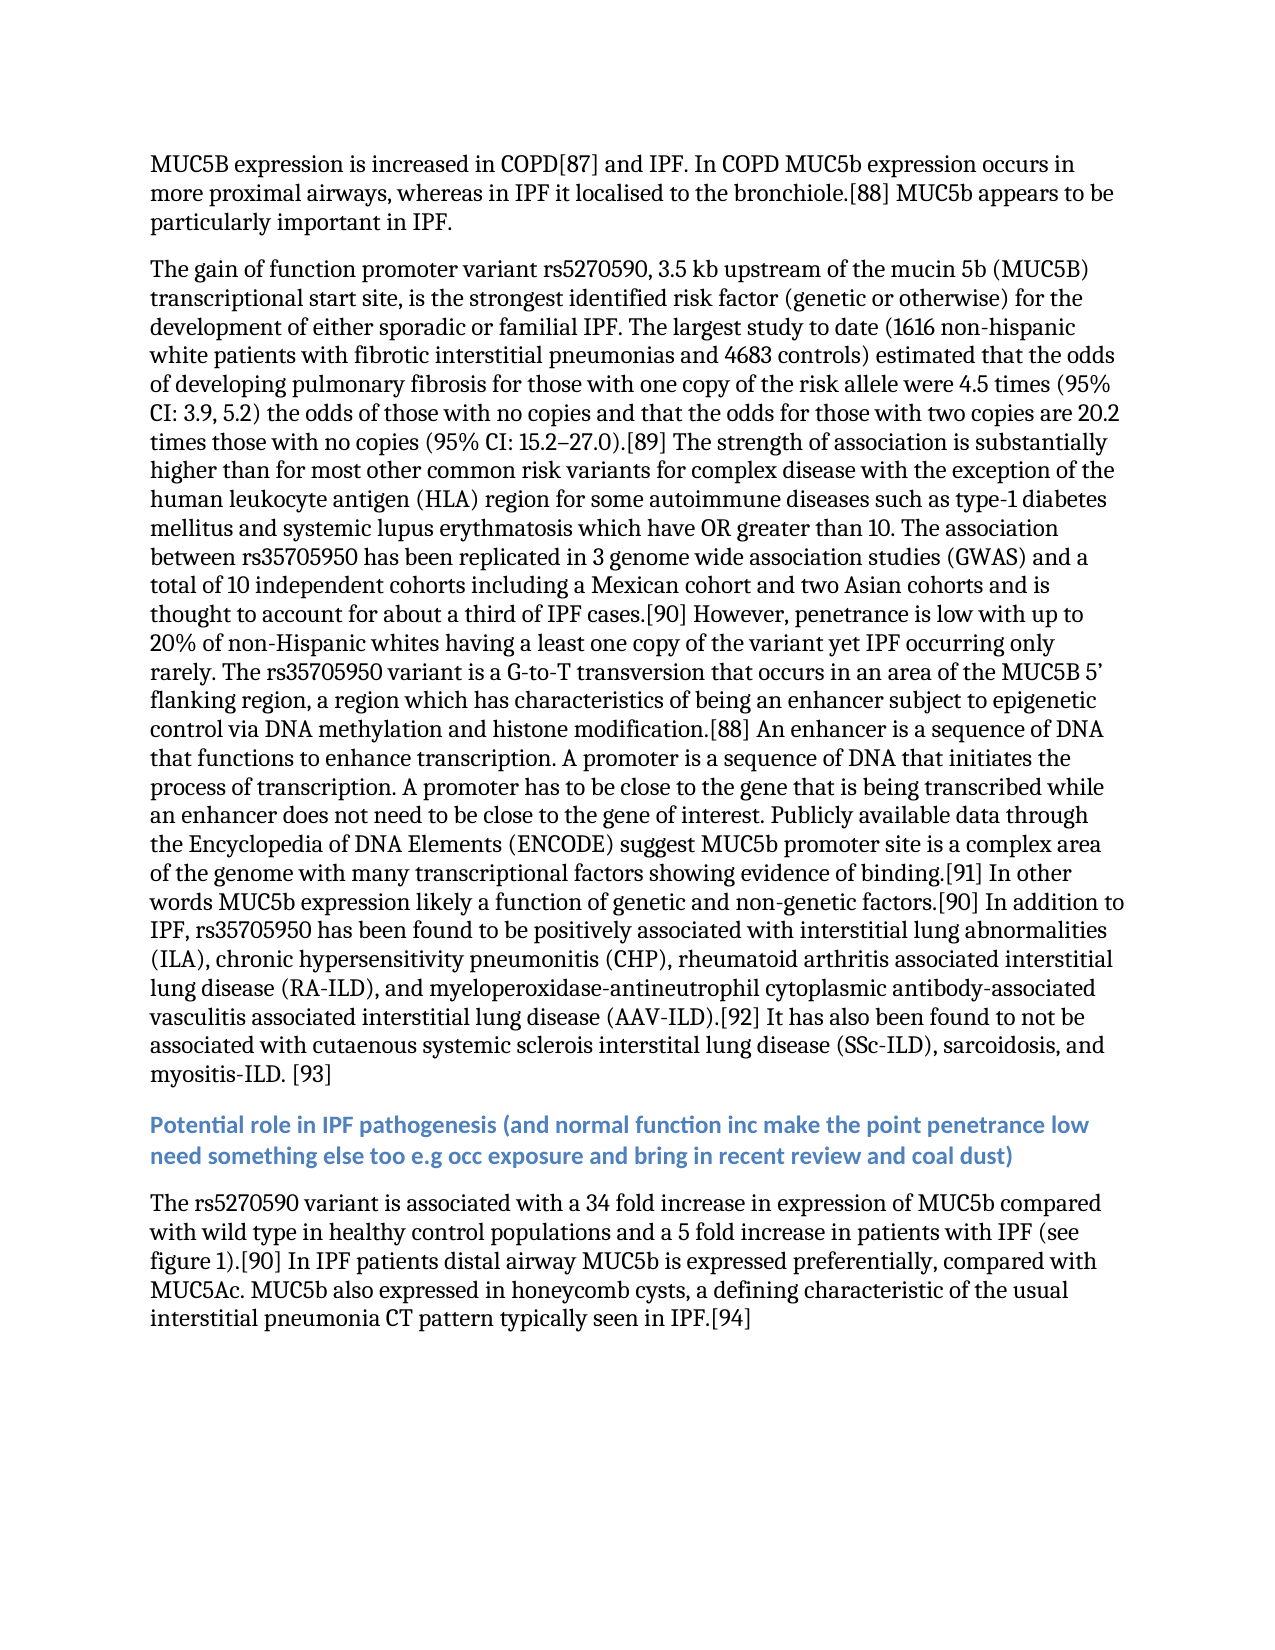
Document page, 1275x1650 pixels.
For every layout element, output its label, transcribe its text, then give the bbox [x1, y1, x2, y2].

text The gain of function promoter variant rs5270590, 3.5 kb upstream of the mucin 5b (MUC5B) transcriptional start site, is the strongest identified risk factor (genetic or otherwise) for the development of either sporadic or familial IPF. The largest study to date (1616 non-hispanic white patients with fibrotic interstitial pneumonias and 4683 controls) estimated that the odds of developing pulmonary fibrosis for those with one copy of the risk allele were 4.5 times (95% CI: 3.9, 5.2) the odds of those with no copies and that the odds for those with two copies are 20.2 times those with no copies (95% CI: 15.2–27.0).[89] The strength of association is substantially higher than for most other common risk variants for complex disease with the exception of the human leukocyte antigen (HLA) region for some autoimmune diseases such as type-1 diabetes mellitus and systemic lupus erythmatosis which have OR greater than 10. The association between rs35705950 has been replicated in 3 genome wide association studies (GWAS) and a total of 10 independent cohorts including a Mexican cohort and two Asian cohorts and is thought to account for about a third of IPF cases.[90] However, penetrance is low with up to 20% of non-Hispanic whites having a least one copy of the variant yet IPF occurring only rarely. The rs35705950 variant is a G-to-T transversion that occurs in an area of the MUC5B 5’ flanking region, a region which has characteristics of being an enhancer subject to epigenetic control via DNA methylation and histone modification.[88] An enhancer is a sequence of DNA that functions to enhance transcription. A promoter is a sequence of DNA that initiates the process of transcription. A promoter has to be close to the gene that is being transcribed while an enhancer does not need to be close to the gene of interest. Publicly available data through the Encyclopedia of DNA Elements (ENCODE) suggest MUC5b promoter site is a complex area of the genome with many transcriptional factors showing evidence of binding.[91] In other words MUC5b expression likely a function of genetic and non-genetic factors.[90] In addition to IPF, rs35705950 has been found to be positively associated with interstitial lung abnormalities (ILA), chronic hypersensitivity pneumonitis (CHP), rheumatoid arthritis associated interstitial lung disease (RA-ILD), and myeloperoxidase-antineutrophil cytoplasmic antibody-associated vasculitis associated interstitial lung disease (AAV-ILD).[92] It has also been found to not be associated with cutaenous systemic sclerois interstital lung disease (SSc-ILD), sarcoidosis, and myositis-ILD. [93] [150, 255, 1125, 1089]
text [150, 150, 1125, 236]
subtitle Potential role in IPF pathogenesis (and normal function inc make the point penetrance low need something else too e.g occ exposure and bring in recent review and coal dust) [150, 1109, 1125, 1171]
text The rs5270590 variant is associated with a 34 fold increase in expression of MUC5b compared with wild type in healthy control populations and a 5 fold increase in patients with IPF (see figure 1).[90] In IPF patients distal airway MUC5b is expressed preferentially, compared with MUC5Ac. MUC5b also expressed in honeycomb cysts, a defining characteristic of the usual interstitial pneumonia CT pattern typically seen in IPF.[94] [150, 1189, 1125, 1333]
